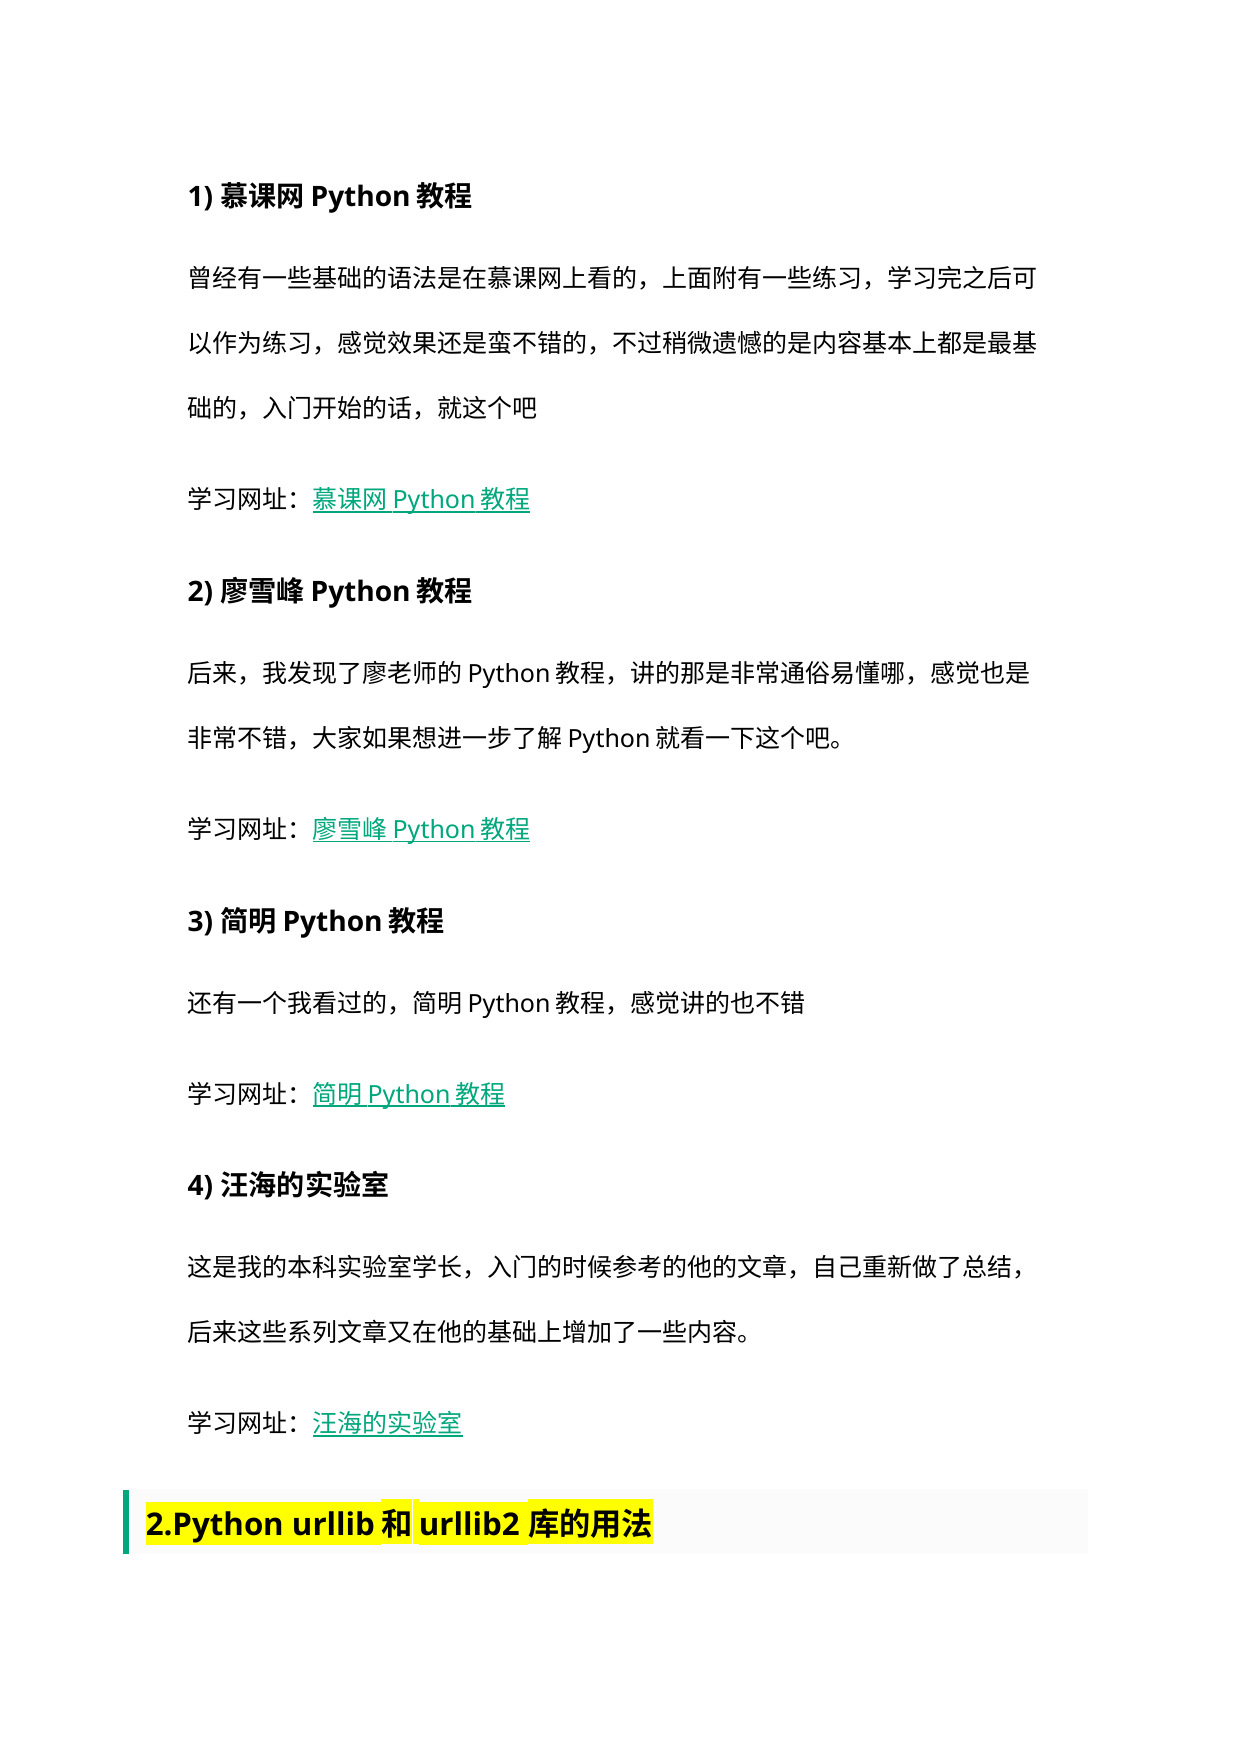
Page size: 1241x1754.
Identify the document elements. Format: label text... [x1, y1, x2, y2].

subtitle 3) 简明Python教程 [187, 886, 1053, 951]
text 曾经有一些基础的语法是在慕课网上看的，上面附有一些练习，学习完之后可以作为练习，感觉效果还是蛮不错的，不过稍微遗憾的是内容基本上都是最基础的，入门开始的话，就这个吧 [187, 244, 1053, 439]
text 这是我的本科实验室学长，入门的时候参考的他的文章，自己重新做了总结，后来这些系列文章又在他的基础上增加了一些内容。 [187, 1233, 1053, 1363]
text 学习网址：慕课网Python教程 [187, 466, 1053, 531]
subtitle 4) 汪海的实验室 [187, 1151, 1053, 1216]
text 后来，我发现了廖老师的Python教程，讲的那是非常通俗易懂哪，感觉也是非常不错，大家如果想进一步了解Python就看一下这个吧。 [187, 639, 1053, 769]
subtitle 1) 慕课网Python教程 [187, 162, 1053, 227]
subtitle 2.Python urllib和urllib2 库的用法 [123, 1489, 1088, 1554]
text 还有一个我看过的，简明Python教程，感觉讲的也不错 [187, 969, 1053, 1034]
text 学习网址：汪海的实验室 [187, 1389, 1053, 1454]
text 学习网址：廖雪峰Python教程 [187, 795, 1053, 860]
text 学习网址：简明Python教程 [187, 1060, 1053, 1125]
subtitle 2) 廖雪峰Python教程 [187, 557, 1053, 622]
